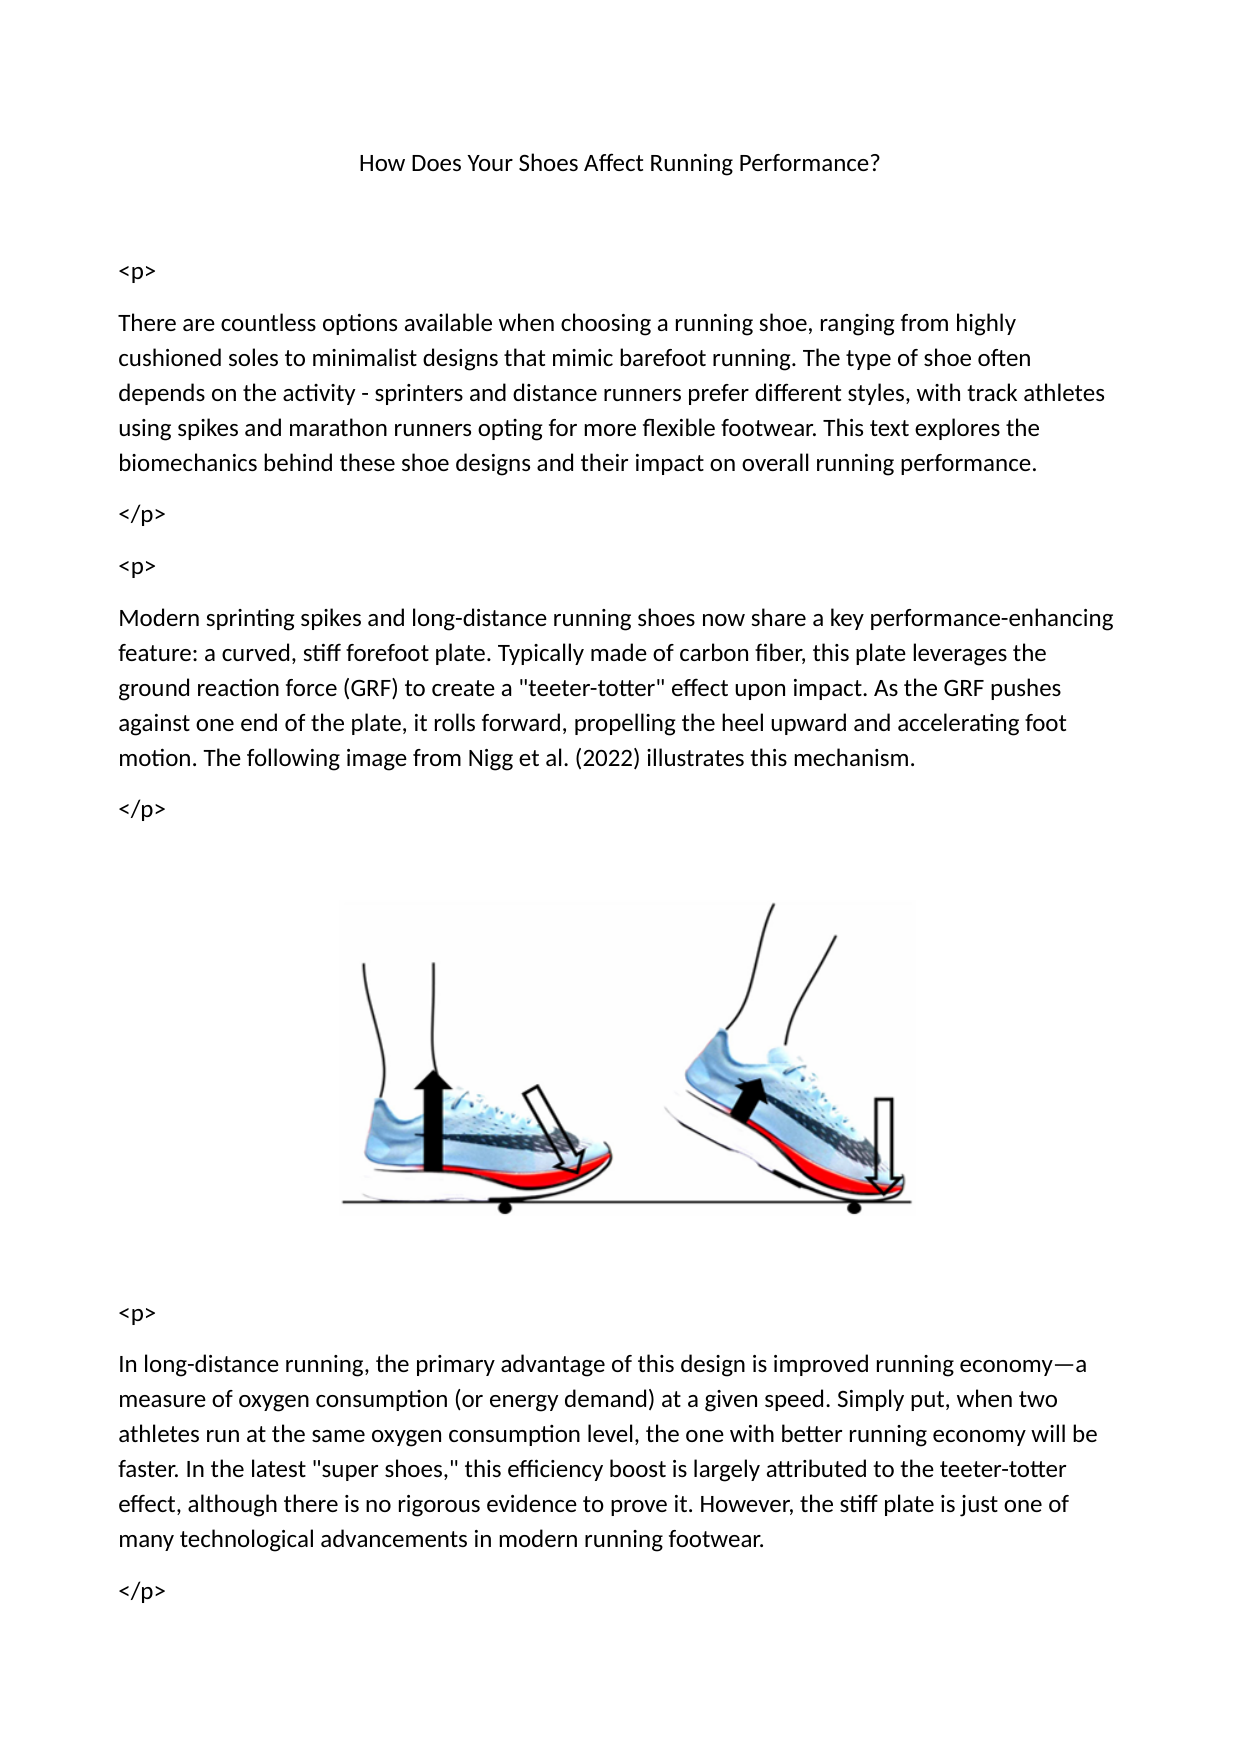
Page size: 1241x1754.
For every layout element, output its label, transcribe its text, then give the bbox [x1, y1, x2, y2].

text <p> [118, 1297, 1122, 1327]
text <p> [118, 255, 1122, 286]
picture [307, 845, 933, 1224]
text <p> [118, 550, 1122, 581]
text There are countless options available when choosing a running shoe, ranging from highly cushioned soles to minimalist designs that mimic barefoot running. The type of shoe often depends on the activity - sprinters and distance runners prefer different styles, with track athletes using spikes and marathon runners opting for more flexible footwear. This text explores the biomechanics behind these shoe designs and their impact on overall running performance. [118, 307, 1122, 477]
text Modern sprinting spikes and long-distance running shoes now share a key performance-enhancing feature: a curved, stiff forefoot plate. Typically made of carbon fiber, this plate leverages the ground reaction force (GRF) to create a "teeter-totter" effect upon impact. As the GRF pushes against one end of the plate, it rolls forward, propelling the heel upward and accelerating foot motion. The following image from Nigg et al. (2022) illustrates this mechanism. [118, 602, 1122, 772]
text </p> [118, 1575, 1122, 1606]
text </p> [118, 793, 1122, 824]
text How Does Your Shoes Affect Running Performance? [118, 148, 1122, 178]
text </p> [118, 498, 1122, 529]
text In long-distance running, the primary advantage of this design is improved running economy—a measure of oxygen consumption (or energy demand) at a given speed. Simply put, when two athletes run at the same oxygen consumption level, the one with better running economy will be faster. In the latest "super shoes," this efficiency boost is largely attributed to the teeter-totter effect, although there is no rigorous evidence to prove it. However, the stiff plate is just one of many technological advancements in modern running footwear. [118, 1348, 1122, 1554]
